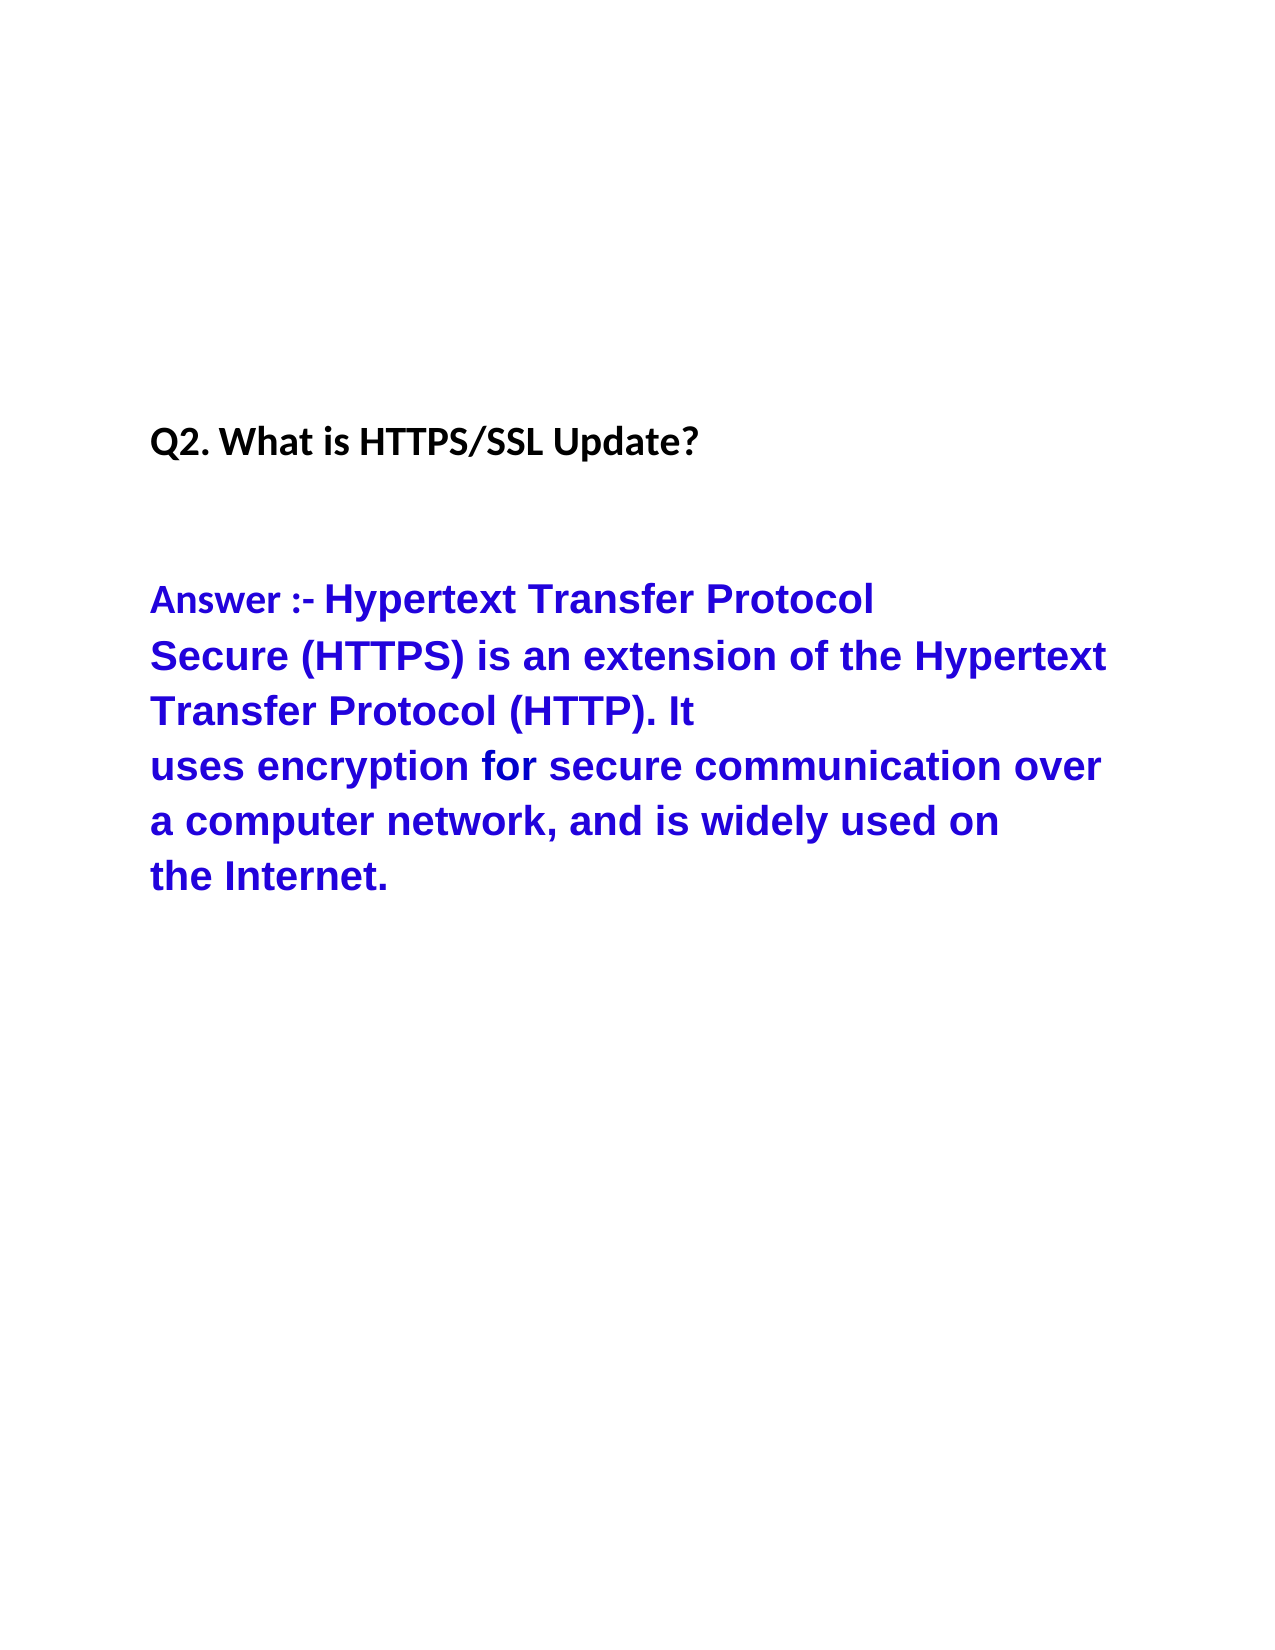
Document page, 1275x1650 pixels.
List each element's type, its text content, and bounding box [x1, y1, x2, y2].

text Q2. What is HTTPS/SSL Update? [150, 414, 1125, 465]
text Answer :- Hypertext Transfer Protocol Secure (HTTPS) is an extension of the Hypertext Transfer Protocol (HTTP). It uses encryption for secure communication over a computer network, and is widely used on the Internet. [150, 573, 1125, 899]
